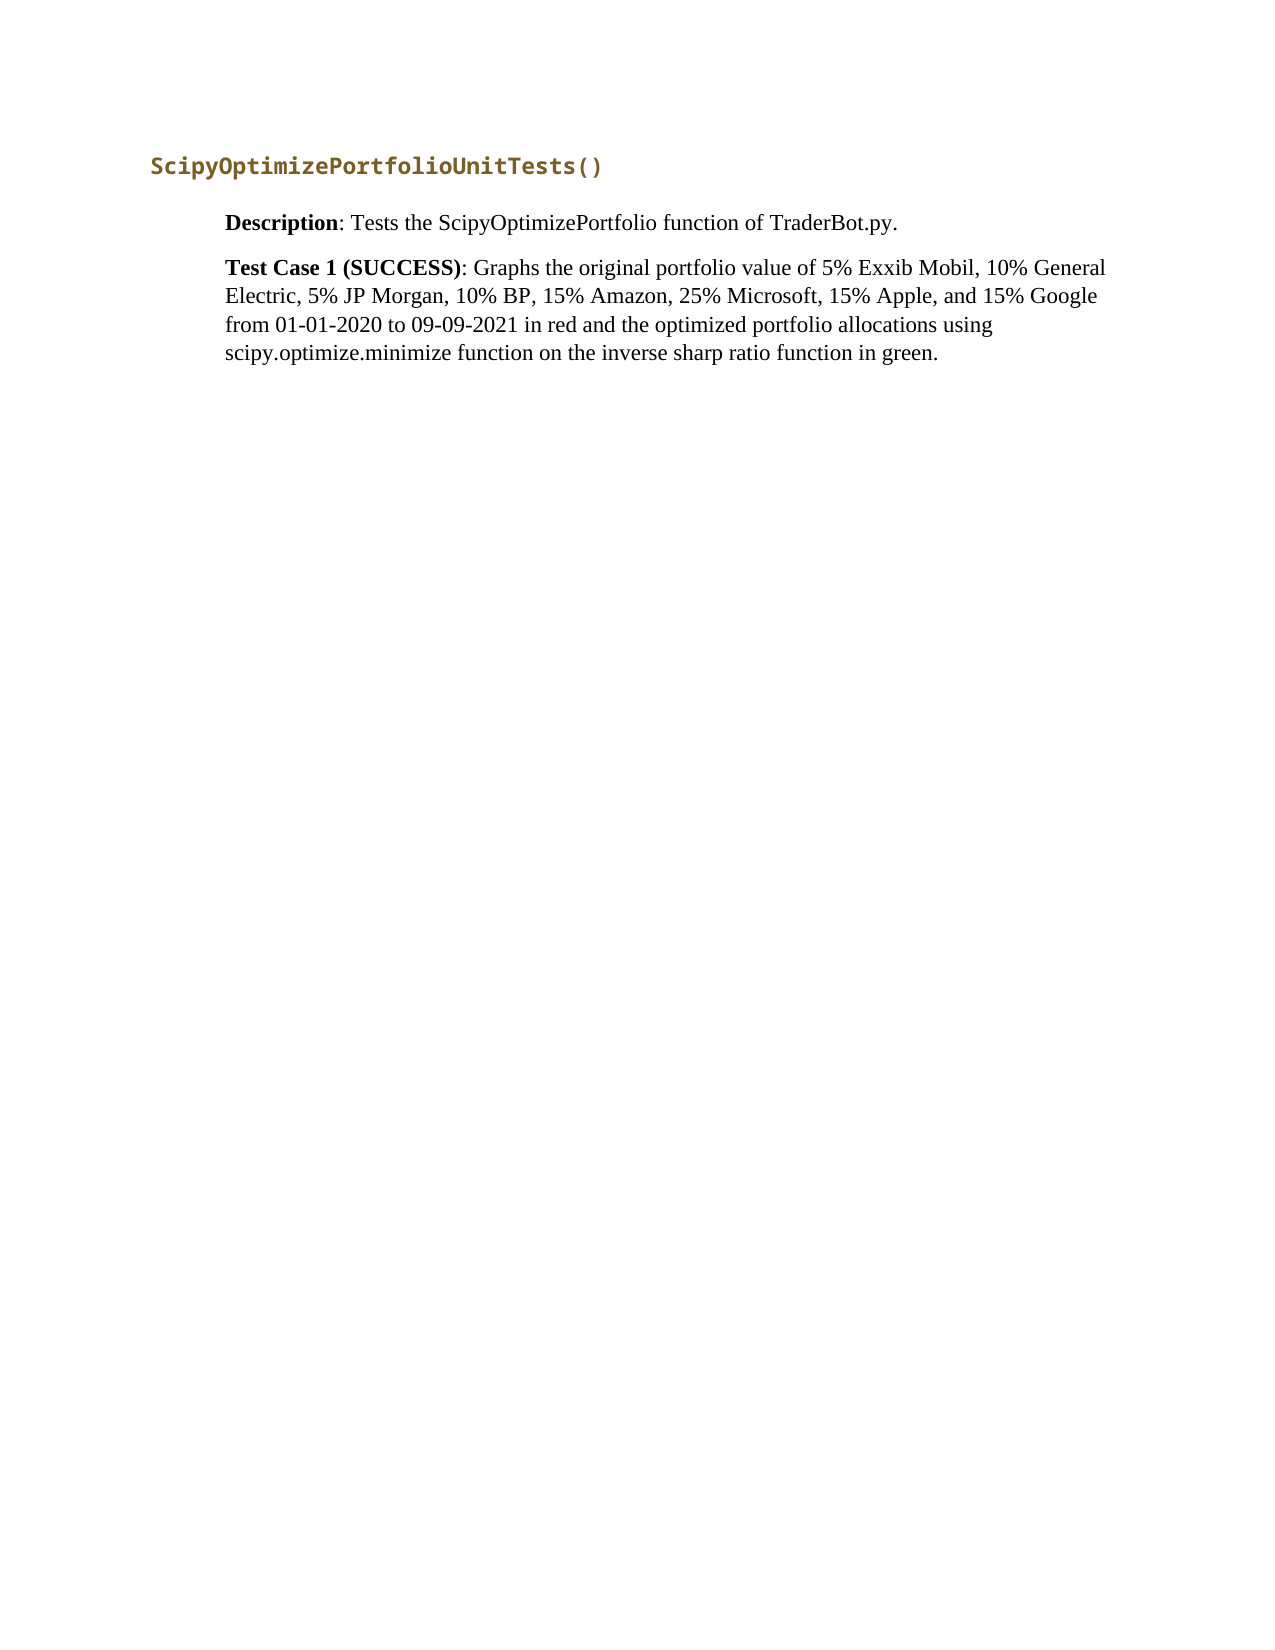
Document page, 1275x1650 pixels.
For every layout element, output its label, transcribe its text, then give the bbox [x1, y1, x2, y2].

subtitle ScipyOptimizePortfolioUnitTests() [150, 150, 1125, 181]
text Description: Tests the ScipyOptimizePortfolio function of TraderBot.py. [150, 209, 1125, 235]
text Test Case 1 (SUCCESS): Graphs the original portfolio value of 5% Exxib Mobil, 10% General Electric, 5% JP Morgan, 10% BP, 15% Amazon, 25% Microsoft, 15% Apple, and 15% Google from 01-01-2020 to 09-09-2021 in red and the optimized portfolio allocations using scipy.optimize.minimize function on the inverse sharp ratio function in green. [225, 254, 1125, 366]
